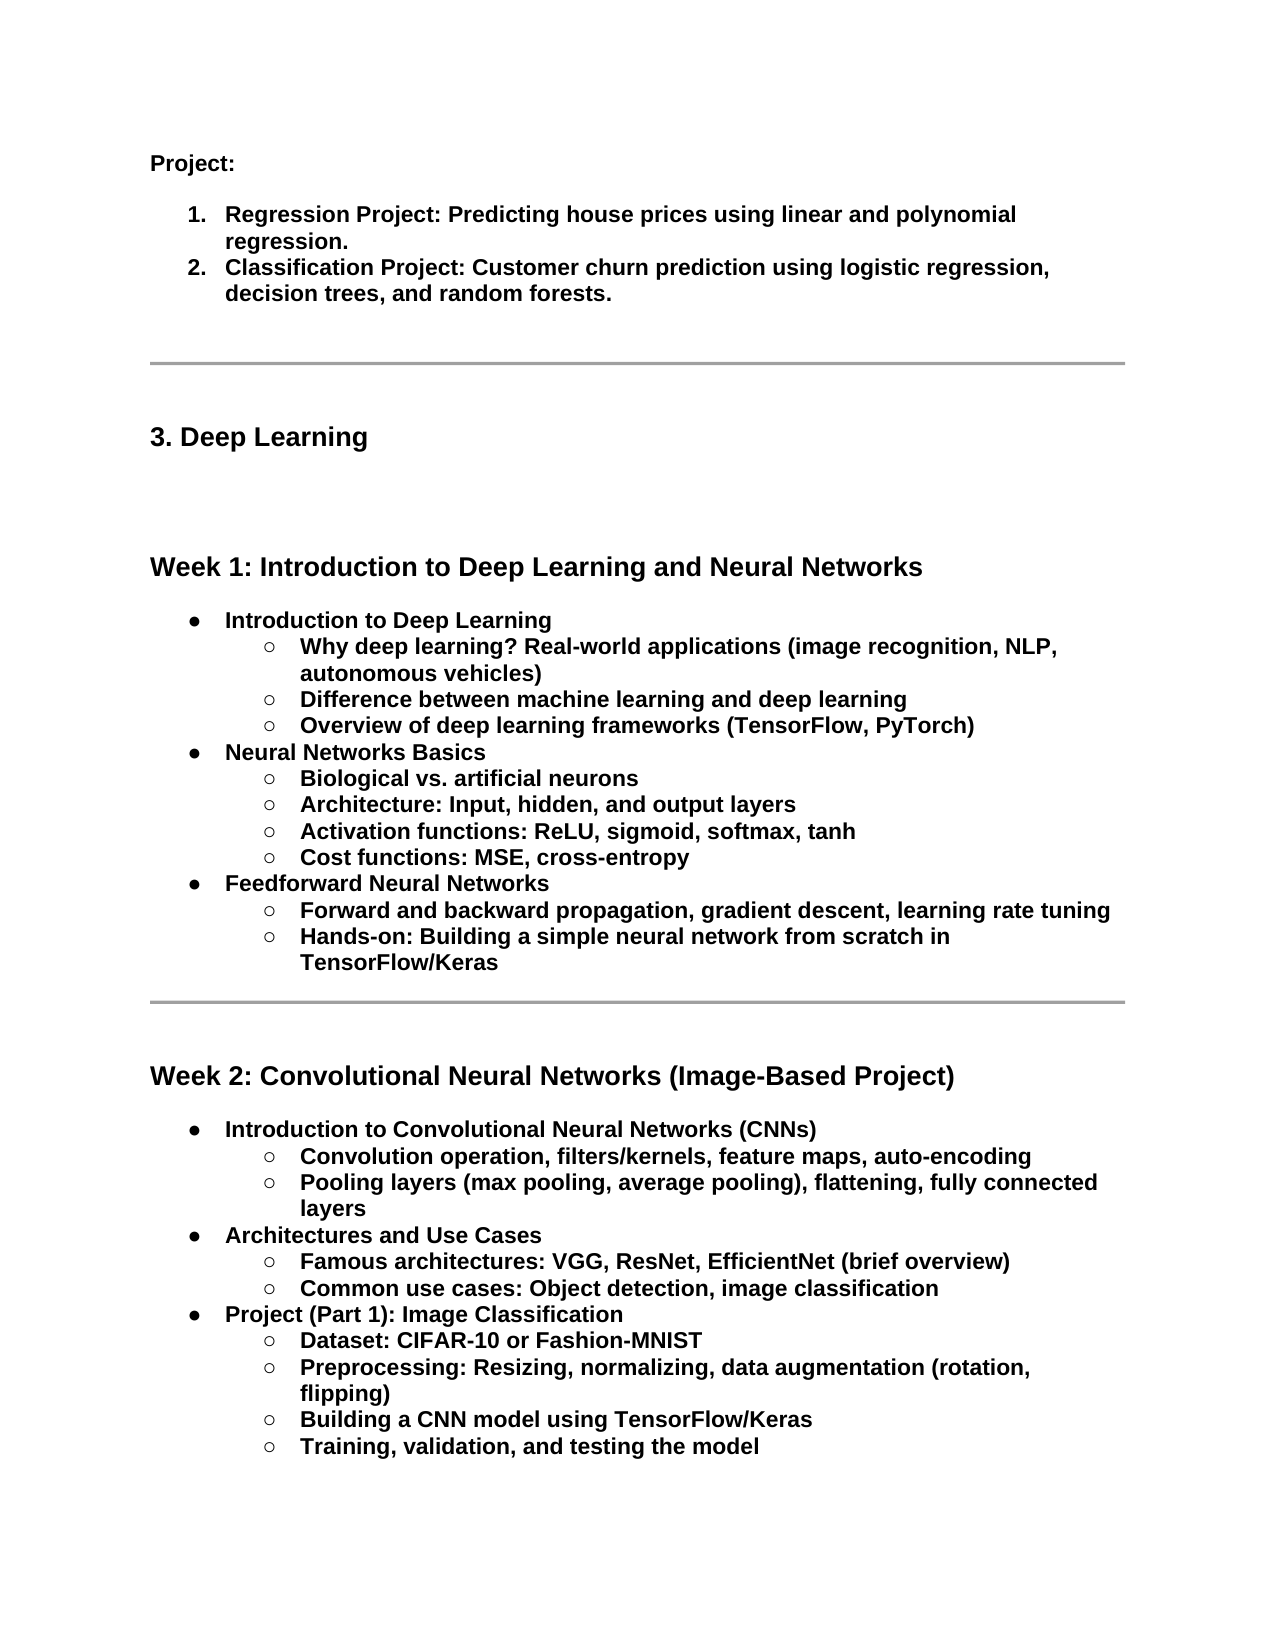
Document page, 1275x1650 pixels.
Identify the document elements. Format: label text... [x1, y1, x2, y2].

text Project: [150, 150, 1125, 176]
list Project (Part 1): Image Classification [187, 1301, 1125, 1327]
list Introduction to Convolutional Neural Networks (CNNs) [187, 1116, 1125, 1143]
list Feedforward Neural Networks [187, 870, 1125, 897]
list Regression Project: Predicting house prices using linear and polynomial regression. [187, 201, 1125, 254]
subtitle Week 2: Convolutional Neural Networks (Image-Based Project) [150, 1060, 1125, 1091]
list Training, validation, and testing the model [262, 1433, 1125, 1459]
list Classification Project: Customer churn prediction using logistic regression, decision trees, and random forests. [187, 254, 1125, 307]
list Dataset: CIFAR-10 or Fashion-MNIST [262, 1327, 1125, 1353]
list Common use cases: Object detection, image classification [262, 1274, 1125, 1301]
list Overview of deep learning frameworks (TensorFlow, PyTorch) [262, 712, 1125, 738]
list Cost functions: MSE, cross-entropy [262, 844, 1125, 870]
list Architectures and Use Cases [187, 1222, 1125, 1248]
subtitle 3. Deep Learning [150, 421, 1125, 453]
list Why deep learning? Real-world applications (image recognition, NLP, autonomous vehicles) [262, 633, 1125, 686]
list Convolution operation, filters/kernels, feature maps, auto-encoding [262, 1143, 1125, 1169]
list Preprocessing: Resizing, normalizing, data augmentation (rotation, flipping) [262, 1353, 1125, 1406]
list Difference between machine learning and deep learning [262, 686, 1125, 712]
list Famous architectures: VGG, ResNet, EfficientNet (brief overview) [262, 1248, 1125, 1274]
list Hands-on: Building a simple neural network from scratch in TensorFlow/Keras [262, 923, 1125, 976]
list Pooling layers (max pooling, average pooling), flattening, fully connected layers [262, 1169, 1125, 1222]
list Architecture: Input, hidden, and output layers [262, 791, 1125, 818]
list Forward and backward propagation, gradient descent, learning rate tuning [262, 897, 1125, 923]
list Activation functions: ReLU, sigmoid, softmax, tanh [262, 818, 1125, 844]
list Biological vs. artificial neurons [262, 765, 1125, 791]
list Neural Networks Basics [187, 738, 1125, 765]
list Introduction to Deep Learning [187, 607, 1125, 633]
list Building a CNN model using TensorFlow/Keras [262, 1406, 1125, 1433]
subtitle Week 1: Introduction to Deep Learning and Neural Networks [150, 551, 1125, 582]
